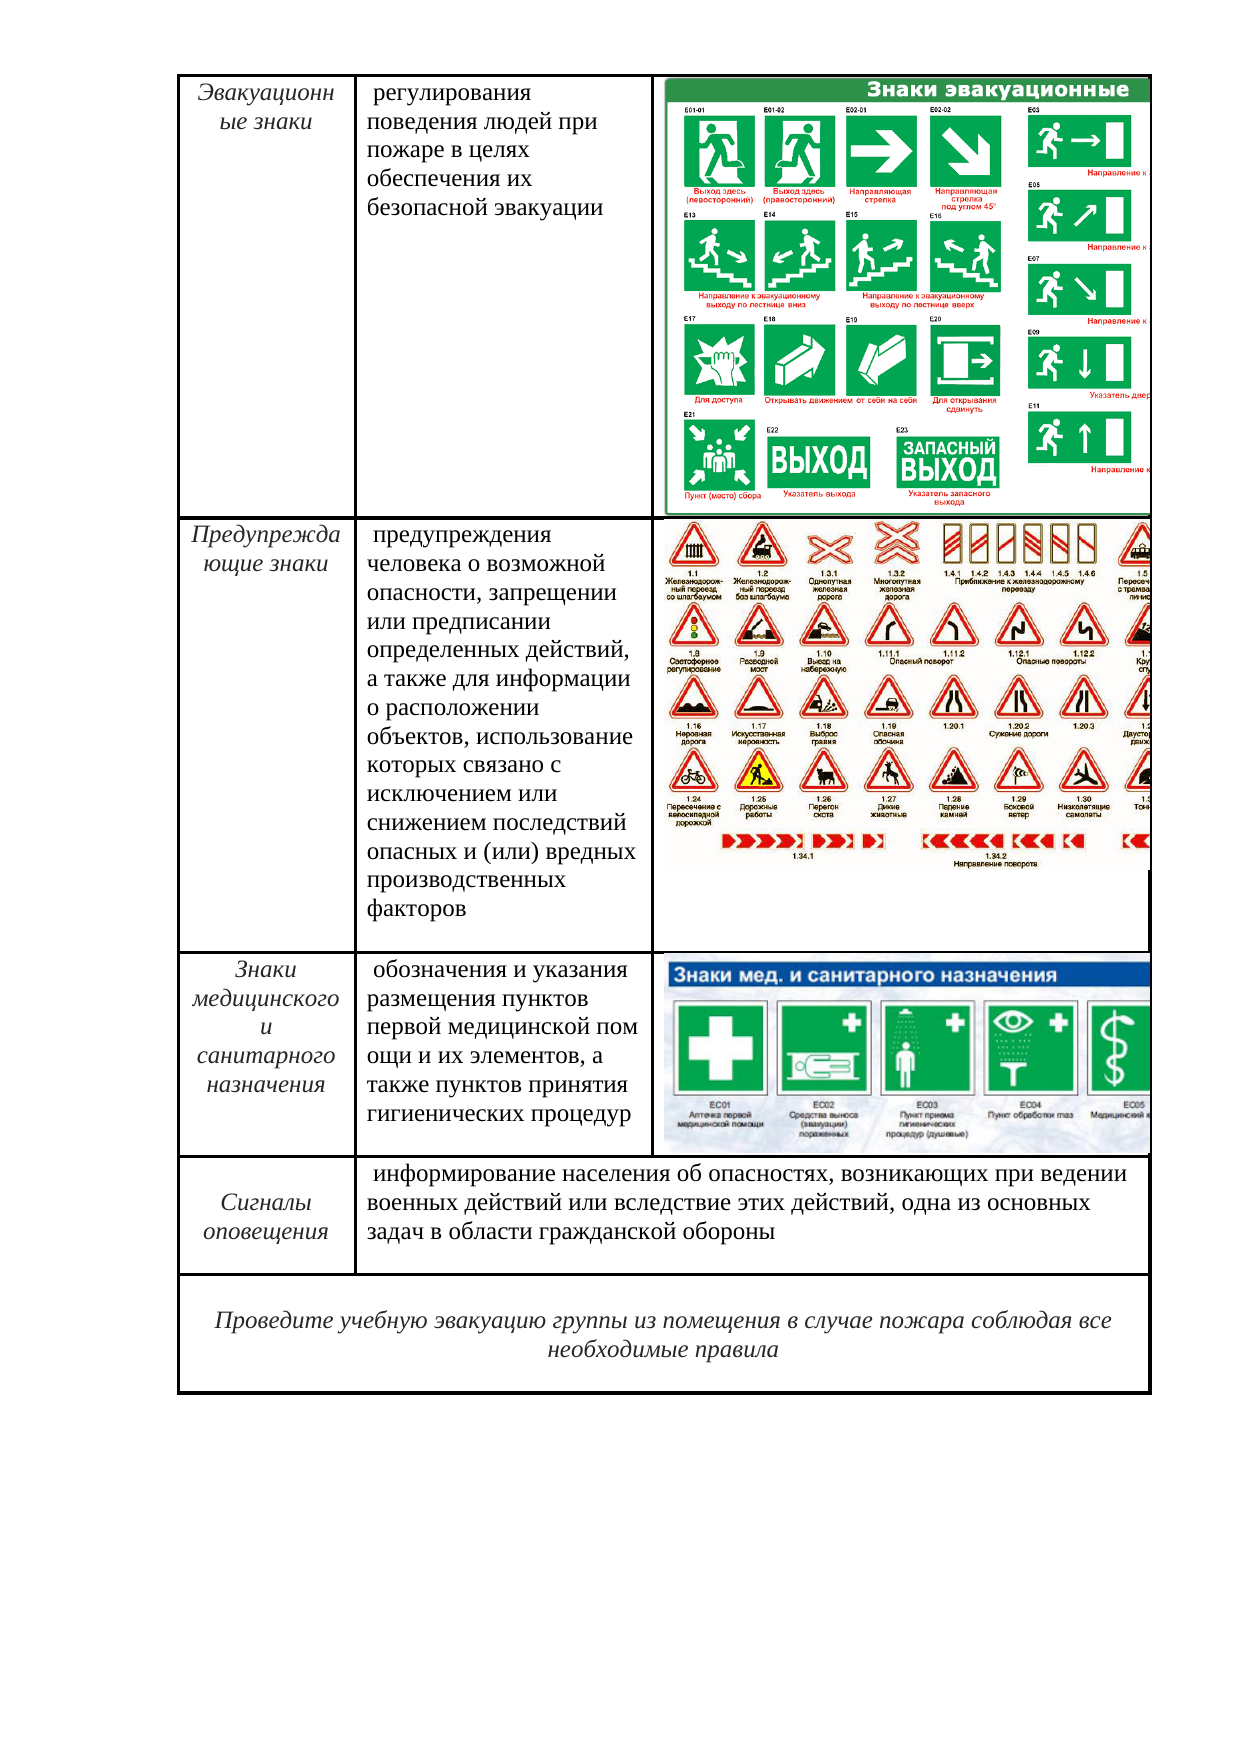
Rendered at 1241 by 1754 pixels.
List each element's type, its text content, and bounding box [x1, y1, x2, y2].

picture [663, 77, 1150, 517]
table_cell Проведите учебную эвакуацию группы из помещения в случае пожара соблюдая все необходимые правила [180, 1276, 1148, 1391]
picture [663, 519, 1150, 870]
table_cell [654, 520, 1148, 951]
table_cell регулирования поведения людей при пожаре в целях обеспечения их безопасной эвакуации [357, 77, 651, 516]
table_cell Эвакуационные знаки [180, 77, 354, 516]
table_cell Знаки медицинского и санитарного назначения [180, 954, 354, 1155]
picture [663, 953, 1150, 1153]
table_cell Предупреждающие знаки [180, 520, 354, 951]
table_cell предупреждения человека о возможной опасности, запрещении или предписании определенных действий, а также для информации о расположении объектов, использование которых связано с исключением или снижением последствий опасных и (или) вредных производственных факторов [357, 520, 651, 951]
table_cell [654, 77, 663, 516]
table_cell обозначения и указания размещения пунктов первой медицинской помощи и их элементов, а также пунктов принятия гигиенических процедур [357, 954, 651, 1155]
table_cell [654, 954, 1148, 1155]
table_cell информирование населения об опасностях, возникающих при ведении военных действий или вследствие этих действий, одна из основных задач в области гражданской обороны [357, 1158, 1148, 1273]
